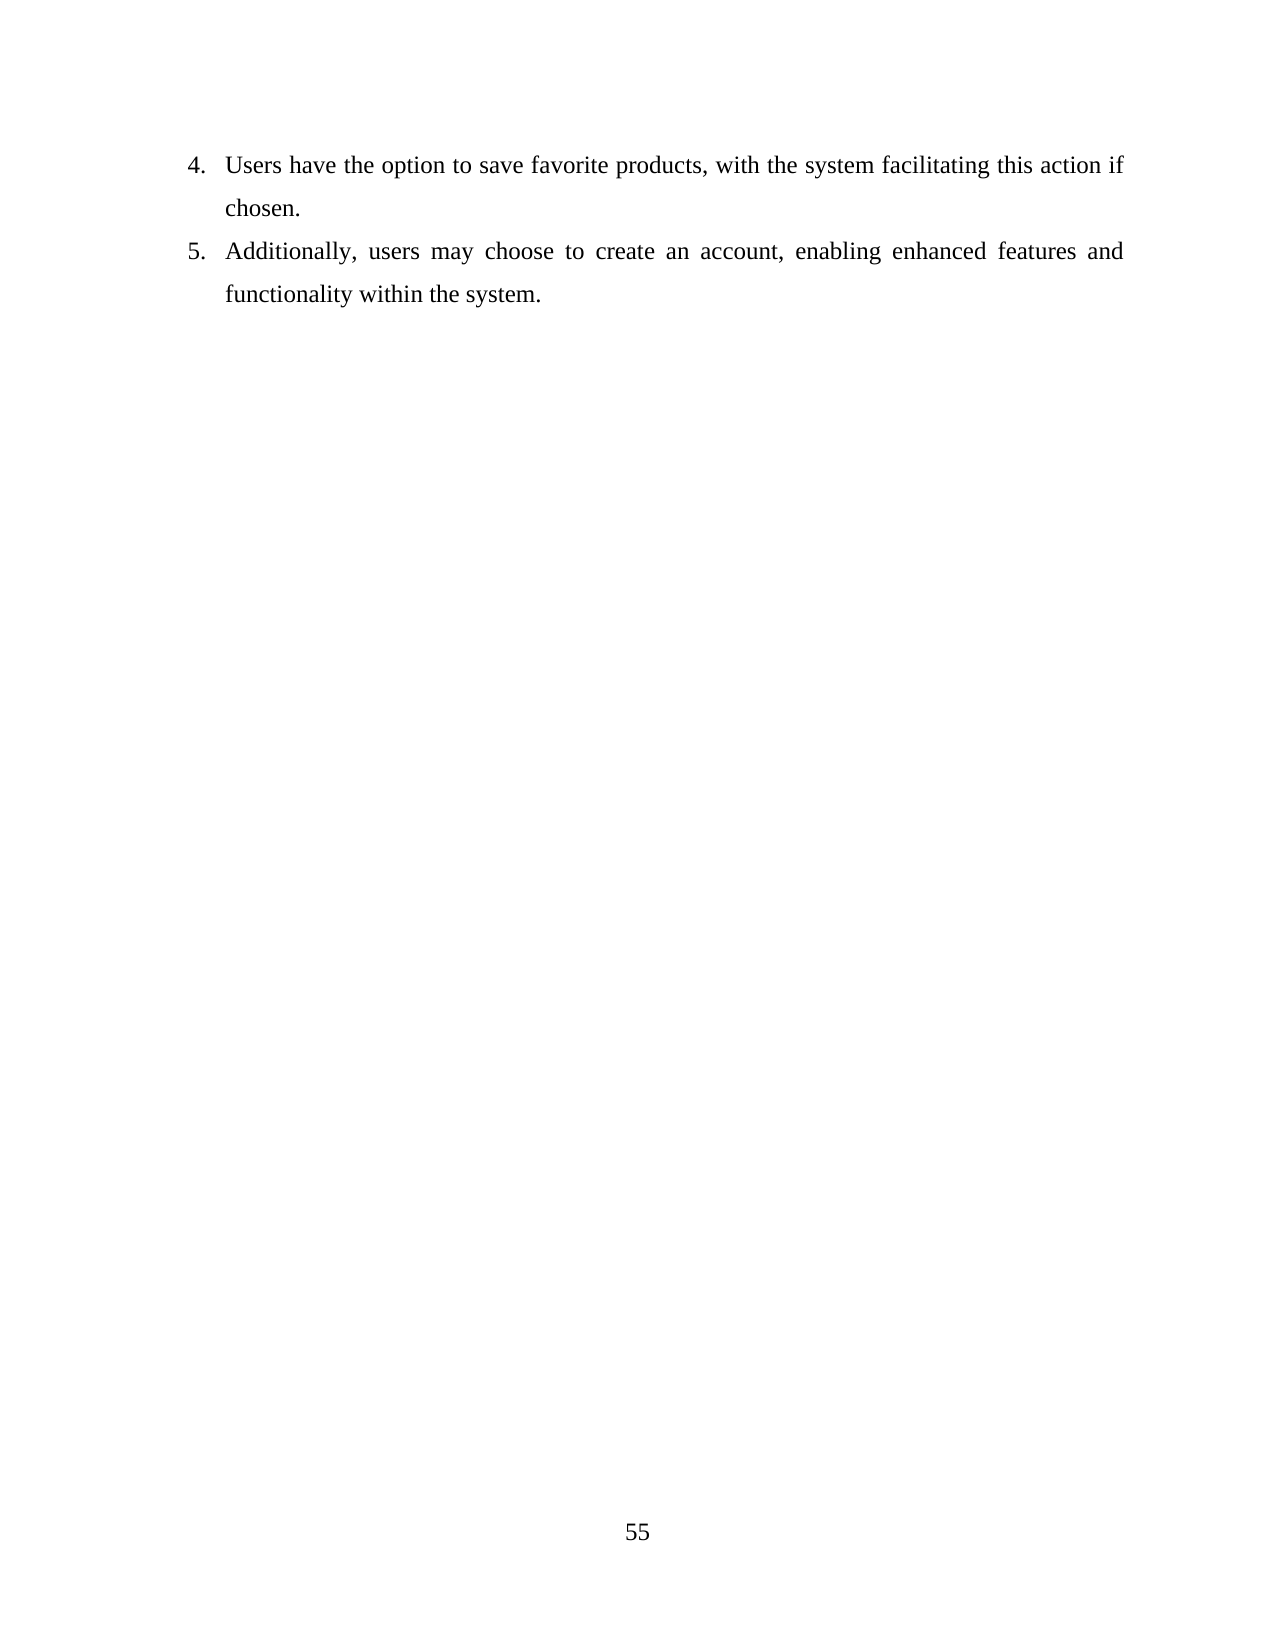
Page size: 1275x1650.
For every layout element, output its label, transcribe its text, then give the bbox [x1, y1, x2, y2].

list Users have the option to save favorite products, with the system facilitating this action if chosen. [187, 150, 1125, 222]
list Additionally, users may choose to create an account, enabling enhanced features and functionality within the system. [187, 236, 1125, 308]
